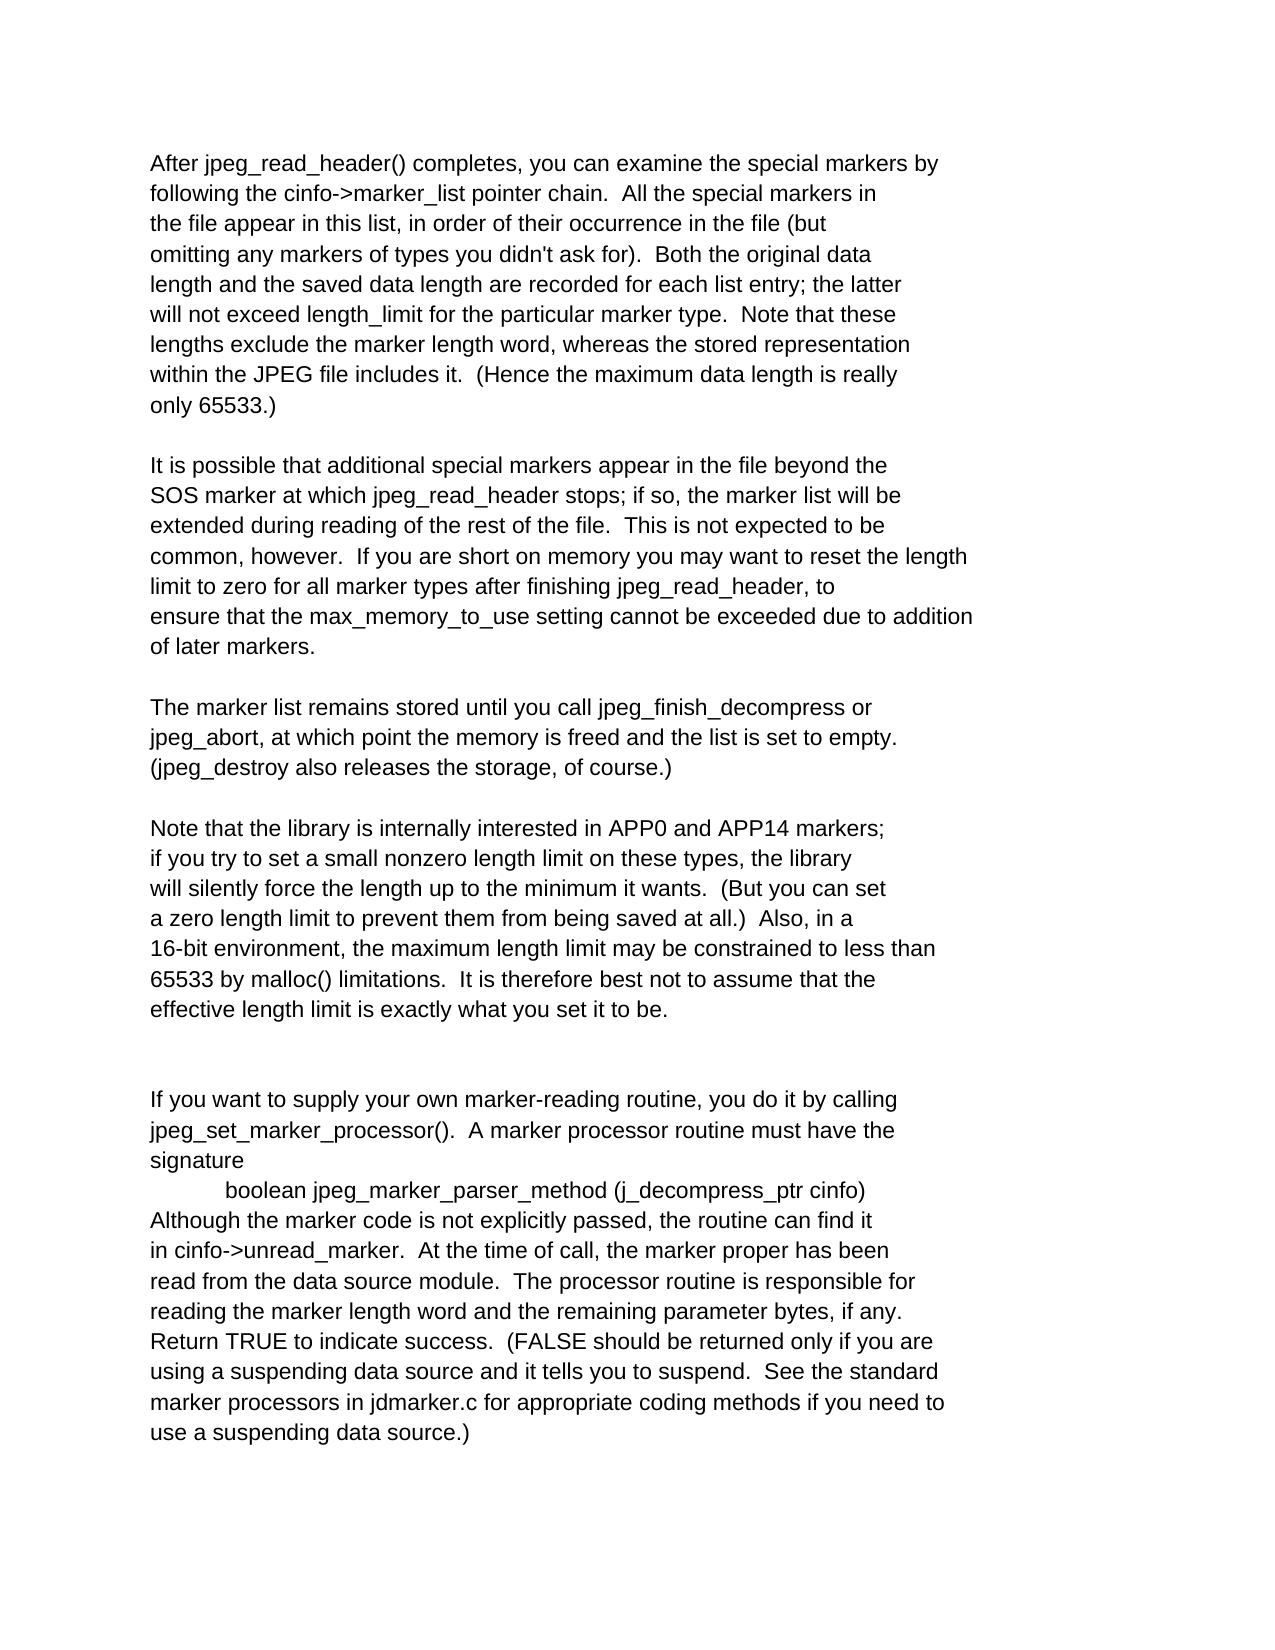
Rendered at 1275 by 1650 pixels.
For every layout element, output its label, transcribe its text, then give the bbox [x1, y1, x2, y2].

text length and the saved data length are recorded for each list entry; the latter [150, 271, 1125, 297]
text marker processors in jdmarker.c for appropriate coding methods if you need to [150, 1388, 1125, 1415]
text If you want to supply your own marker-reading routine, you do it by calling [150, 1086, 1125, 1113]
text jpeg_abort, at which point the memory is freed and the list is set to empty. [150, 724, 1125, 750]
text effective length limit is exactly what you set it to be. [150, 996, 1125, 1022]
text Although the marker code is not explicitly passed, the routine can find it [150, 1207, 1125, 1234]
text read from the data source module. The processor routine is responsible for [150, 1268, 1125, 1294]
text After jpeg_read_header() completes, you can examine the special markers by [150, 150, 1125, 176]
text lengths exclude the marker length word, whereas the stored representation [150, 331, 1125, 358]
text 16-bit environment, the maximum length limit may be constrained to less than [150, 935, 1125, 962]
text ensure that the max_memory_to_use setting cannot be exceeded due to addition [150, 603, 1125, 629]
text (jpeg_destroy also releases the storage, of course.) [150, 754, 1125, 781]
text extended during reading of the rest of the file. This is not expected to be [150, 512, 1125, 539]
text omitting any markers of types you didn't ask for). Both the original data [150, 241, 1125, 267]
text use a suspending data source.) [150, 1419, 1125, 1445]
text only 65533.) [150, 392, 1125, 418]
text 65533 by malloc() limitations. It is therefore best not to assume that the [150, 966, 1125, 992]
text within the JPEG file includes it. (Hence the maximum data length is really [150, 361, 1125, 388]
text reading the marker length word and the remaining parameter bytes, if any. [150, 1298, 1125, 1324]
text the file appear in this list, in order of their occurrence in the file (but [150, 210, 1125, 237]
text It is possible that additional special markers appear in the file beyond the [150, 452, 1125, 478]
text of later markers. [150, 633, 1125, 660]
text The marker list remains stored until you call jpeg_finish_decompress or [150, 694, 1125, 720]
text Note that the library is internally interested in APP0 and APP14 markers; [150, 814, 1125, 841]
text signature [150, 1147, 1125, 1173]
text if you try to set a small nonzero length limit on these types, the library [150, 845, 1125, 871]
text a zero length limit to prevent them from being saved at all.) Also, in a [150, 905, 1125, 932]
text in cinfo->unread_marker. At the time of call, the marker proper has been [150, 1237, 1125, 1264]
text SOS marker at which jpeg_read_header stops; if so, the marker list will be [150, 482, 1125, 509]
text will not exceed length_limit for the particular marker type. Note that these [150, 301, 1125, 327]
text boolean jpeg_marker_parser_method (j_decompress_ptr cinfo) [150, 1177, 1125, 1203]
text common, however. If you are short on memory you may want to reset the length [150, 543, 1125, 569]
text jpeg_set_marker_processor(). A marker processor routine must have the [150, 1117, 1125, 1143]
text using a suspending data source and it tells you to suspend. See the standard [150, 1358, 1125, 1385]
text limit to zero for all marker types after finishing jpeg_read_header, to [150, 573, 1125, 599]
text will silently force the length up to the minimum it wants. (But you can set [150, 875, 1125, 901]
text Return TRUE to indicate success. (FALSE should be returned only if you are [150, 1328, 1125, 1354]
text following the cinfo->marker_list pointer chain. All the special markers in [150, 180, 1125, 207]
